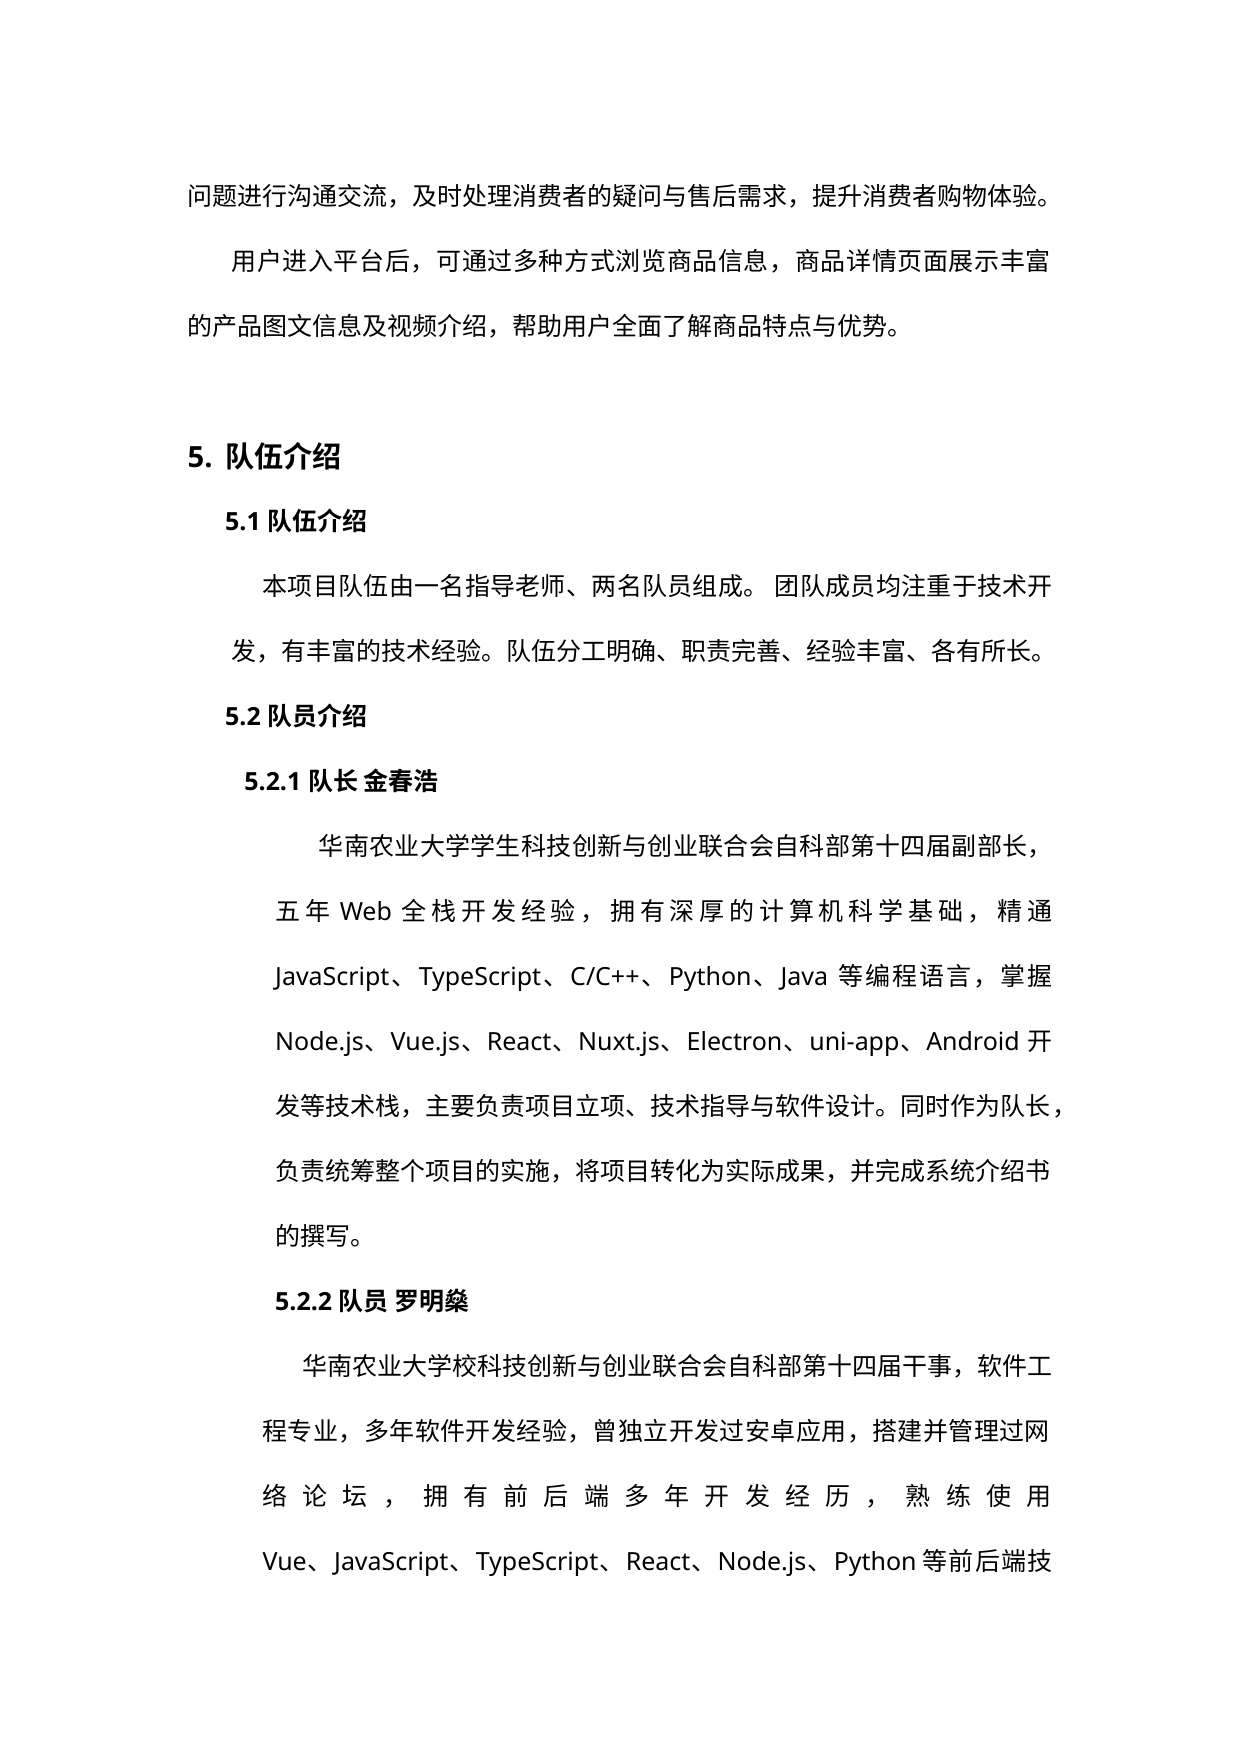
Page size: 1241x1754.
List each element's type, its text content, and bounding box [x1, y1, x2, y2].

list 队伍介绍 [187, 422, 1053, 487]
list 5.2.2 队员 罗明燊 [225, 1267, 1053, 1332]
text 本项目队伍由一名指导老师、两名队员组成。 团队成员均注重于技术开发，有丰富的技术经验。队伍分工明确、职责完善、经验丰富、各有所长。 [231, 552, 1053, 682]
text 用户进入平台后，可通过多种方式浏览商品信息，商品详情页面展示丰富的产品图文信息及视频介绍，帮助用户全面了解商品特点与优势。 [187, 227, 1053, 357]
list 5.2 队员介绍 [225, 682, 1053, 747]
list 华南农业大学学生科技创新与创业联合会自科部第十四届副部长，五年Web全栈开发经验，拥有深厚的计算机科学基础，精通JavaScript、TypeScript、C/C++、Python、Java 等编程语言，掌握Node.js、Vue.js、React、Nuxt.js、Electron、uni-app、Android 开发等技术栈，主要负责项目立项、技术指导与软件设计。同时作为队长，负责统筹整个项目的实施，将项目转化为实际成果，并完成系统介绍书的撰写。 [275, 812, 1053, 1267]
list 5.2.1 队长 金春浩 [225, 747, 1053, 812]
text 5.1 队伍介绍 [225, 487, 1053, 552]
